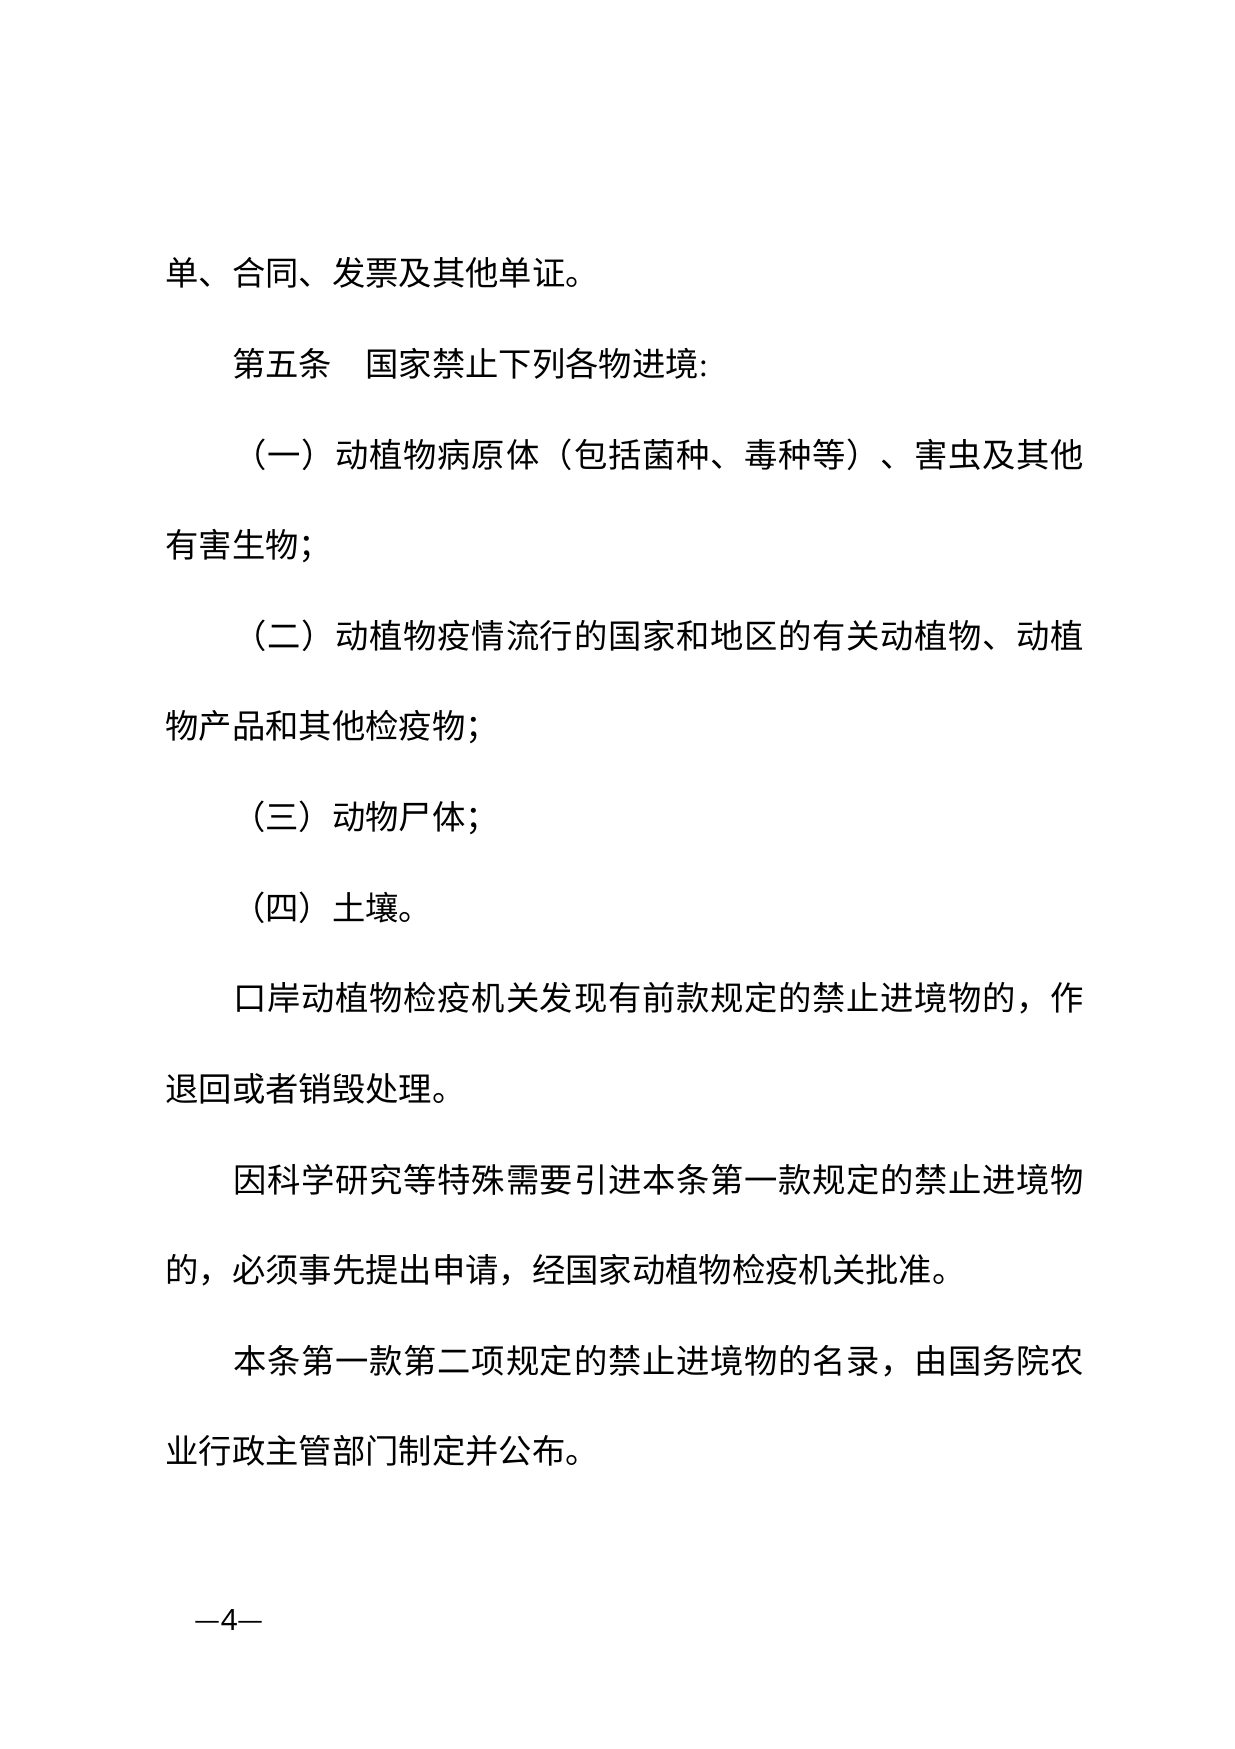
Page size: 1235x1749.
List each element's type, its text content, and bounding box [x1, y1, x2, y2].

text （一）动植物病原体（包括菌种、毒种等）、害虫及其他有害生物； [165, 407, 1087, 588]
text 本条第一款第二项规定的禁止进境物的名录，由国务院农业行政主管部门制定并公布。 [165, 1313, 1087, 1495]
text （四）土壤。 [165, 860, 1087, 951]
text 因科学研究等特殊需要引进本条第一款规定的禁止进境物的，必须事先提出申请，经国家动植物检疫机关批准。 [165, 1132, 1087, 1313]
text 第五条 国家禁止下列各物进境: [165, 317, 1087, 407]
text （二）动植物疫情流行的国家和地区的有关动植物、动植物产品和其他检疫物； [165, 588, 1087, 770]
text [165, 226, 1087, 317]
text （三）动物尸体； [165, 770, 1087, 860]
text 口岸动植物检疫机关发现有前款规定的禁止进境物的，作退回或者销毁处理。 [165, 951, 1087, 1132]
